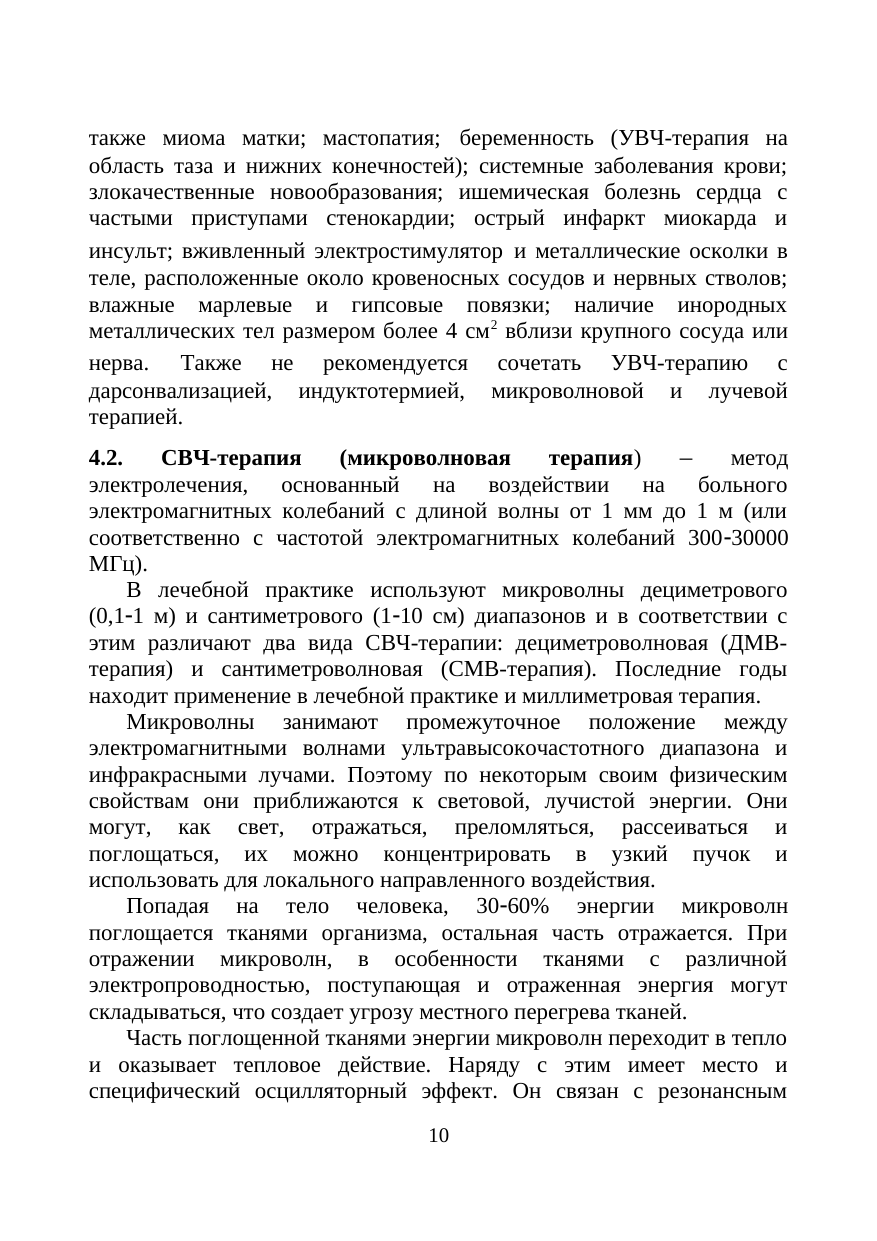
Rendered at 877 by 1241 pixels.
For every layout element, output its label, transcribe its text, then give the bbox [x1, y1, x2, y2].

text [89, 1024, 788, 1103]
text В лечебной практике используют микроволны дециметрового (0,11 м) и сантиметрового (110 см) диапазонов и в соответствии с этим различают два вида СВЧ-терапии: дециметроволновая (ДМВ-терапия) и сантиметроволновая (СМВ-терапия). Последние годы находит применение в лечебной практике и миллиметровая терапия. [89, 576, 788, 708]
text Попадая на тело человека, 3060% энергии микроволн поглощается тканями организма, остальная часть отражается. При отражении микроволн, в особенности тканями с различной электропроводностью, поступающая и отраженная энергия могут складываться, что создает угрозу местного перегрева тканей. [89, 892, 788, 1024]
text Микроволны занимают промежуточное положение между электромагнитными волнами ультравысокочастотного диапазона и инфракрасными лучами. Поэтому по некоторым своим физическим свойствам они приближаются к световой, лучистой энергии. Они могут, как свет, отражаться, преломляться, рассеиваться и поглощаться, их можно концентрировать в узкий пучок и использовать для локального направленного воздействия. [89, 708, 788, 892]
text 4.2. СВЧ-терапия (микроволновая терапия) – метод электролечения, основанный на воздействии на больного электромагнитных колебаний с длиной волны от до (или соответственно с частотой электромагнитных колебаний 30030000 МГц). [89, 442, 788, 576]
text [89, 118, 788, 429]
